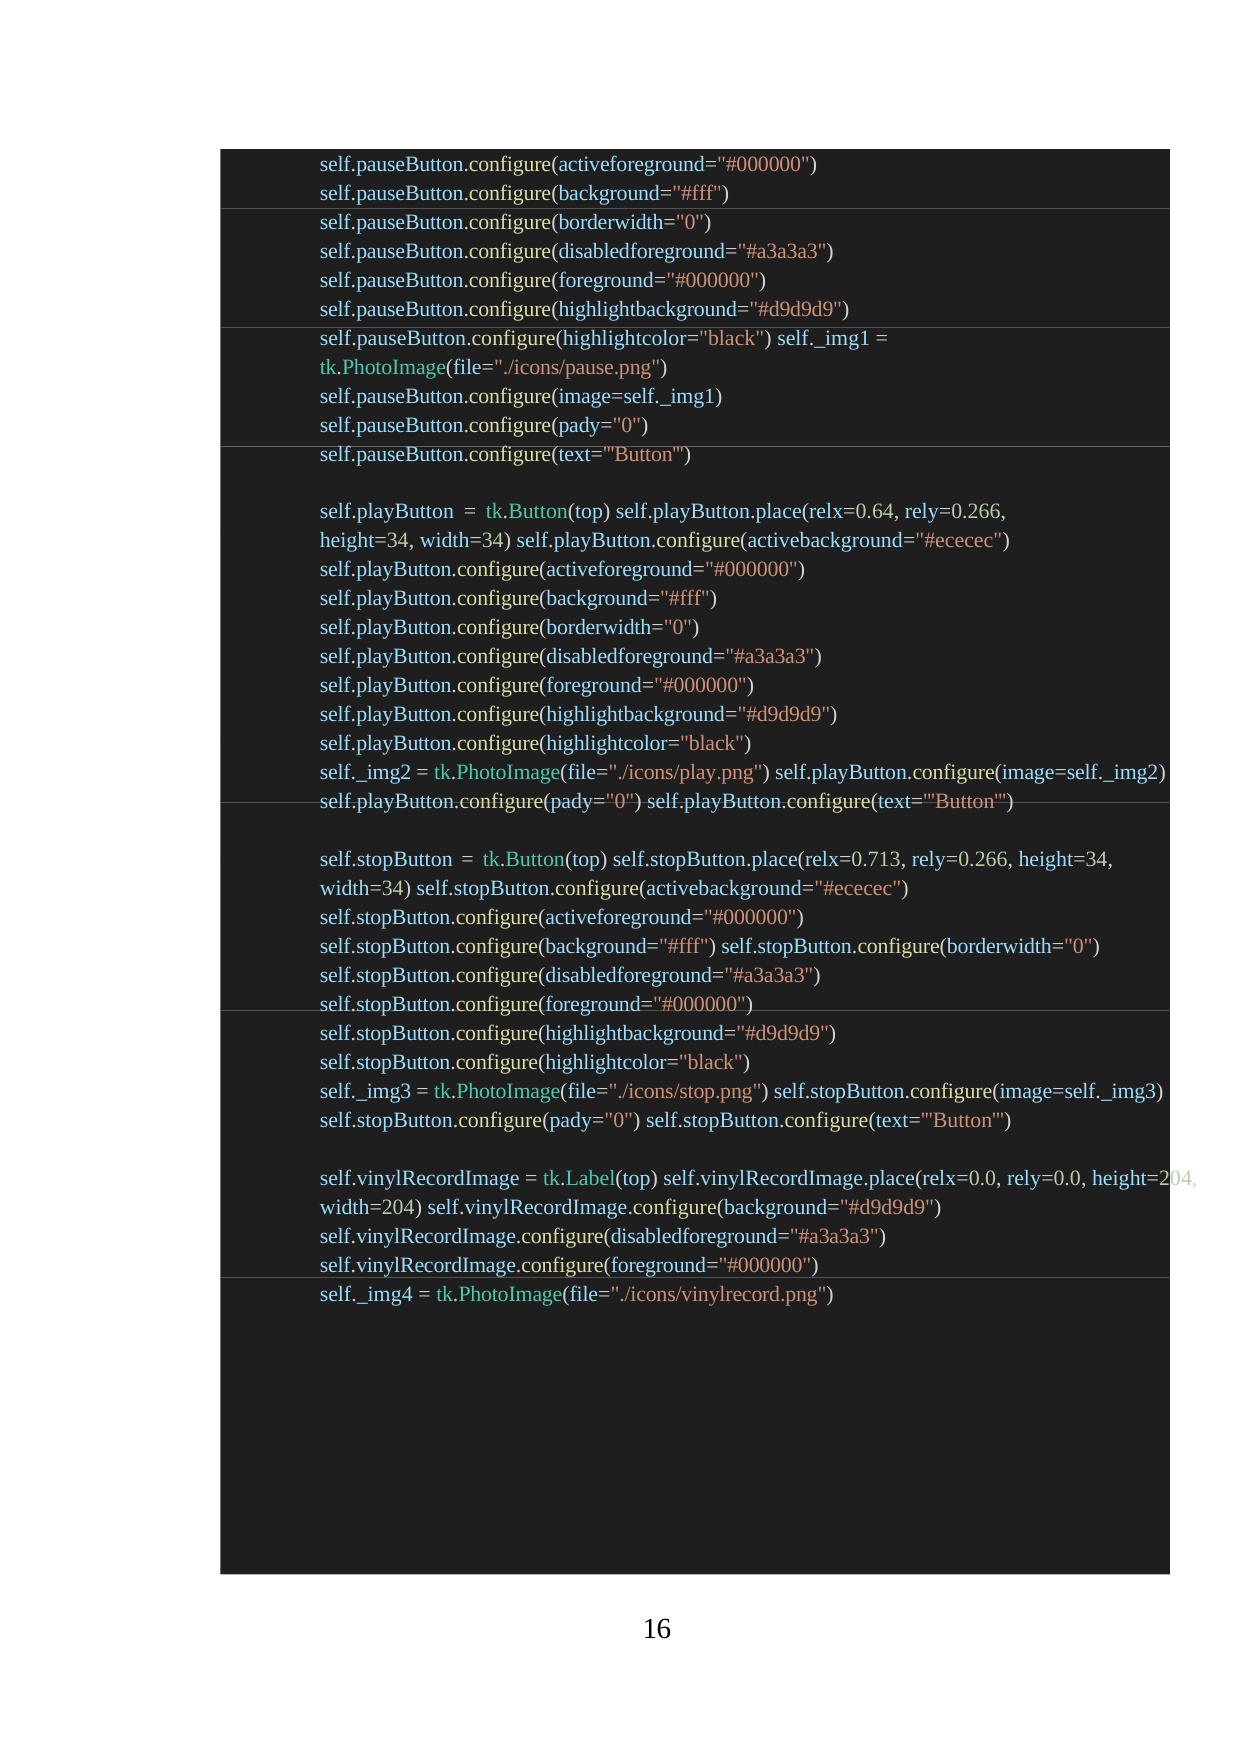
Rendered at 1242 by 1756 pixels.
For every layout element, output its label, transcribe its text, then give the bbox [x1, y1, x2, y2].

text self._img3 = tk.PhotoImage(file="./icons/stop.png") self.stopButton.configure(image=self._img3) self.stopButton.configure(pady="0") self.stopButton.configure(text='''Button''') [319, 1078, 1235, 1132]
text self.stopButton = tk.Button(top) self.stopButton.place(relx=0.713, rely=0.266, height=34, width=34) self.stopButton.configure(activebackground="#ececec") self.stopButton.configure(activeforeground="#000000") self.stopButton.configure(background="#fff") self.stopButton.configure(borderwidth="0") self.stopButton.configure(disabledforeground="#a3a3a3") self.stopButton.configure(foreground="#000000") self.stopButton.configure(highlightbackground="#d9d9d9") self.stopButton.configure(highlightcolor="black") [319, 846, 1175, 1074]
text self._img4 = tk.PhotoImage(file="./icons/vinylrecord.png") [319, 1281, 1235, 1306]
text self.vinylRecordImage = tk.Label(top) self.vinylRecordImage.place(relx=0.0, rely=0.0, height=204, width=204) self.vinylRecordImage.configure(background="#d9d9d9") self.vinylRecordImage.configure(disabledforeground="#a3a3a3") self.vinylRecordImage.configure(foreground="#000000") [319, 1165, 1235, 1277]
text self.playButton = tk.Button(top) self.playButton.place(relx=0.64, rely=0.266, height=34, width=34) self.playButton.configure(activebackground="#ececec") self.playButton.configure(activeforeground="#000000") self.playButton.configure(background="#fff") self.playButton.configure(borderwidth="0") self.playButton.configure(disabledforeground="#a3a3a3") self.playButton.configure(foreground="#000000") self.playButton.configure(highlightbackground="#d9d9d9") self.playButton.configure(highlightcolor="black") [319, 498, 1099, 755]
text self._img2 = tk.PhotoImage(file="./icons/play.png") self.playButton.configure(image=self._img2) self.playButton.configure(pady="0") self.playButton.configure(text='''Button''') [319, 759, 1235, 813]
text self.pauseButton.configure(activeforeground="#000000") self.pauseButton.configure(background="#fff") self.pauseButton.configure(borderwidth="0") self.pauseButton.configure(disabledforeground="#a3a3a3") self.pauseButton.configure(foreground="#000000") self.pauseButton.configure(highlightbackground="#d9d9d9") self.pauseButton.configure(highlightcolor="black") self._img1 = tk.PhotoImage(file="./icons/pause.png") self.pauseButton.configure(image=self._img1) self.pauseButton.configure(pady="0") self.pauseButton.configure(text='''Button''') [319, 151, 1022, 466]
